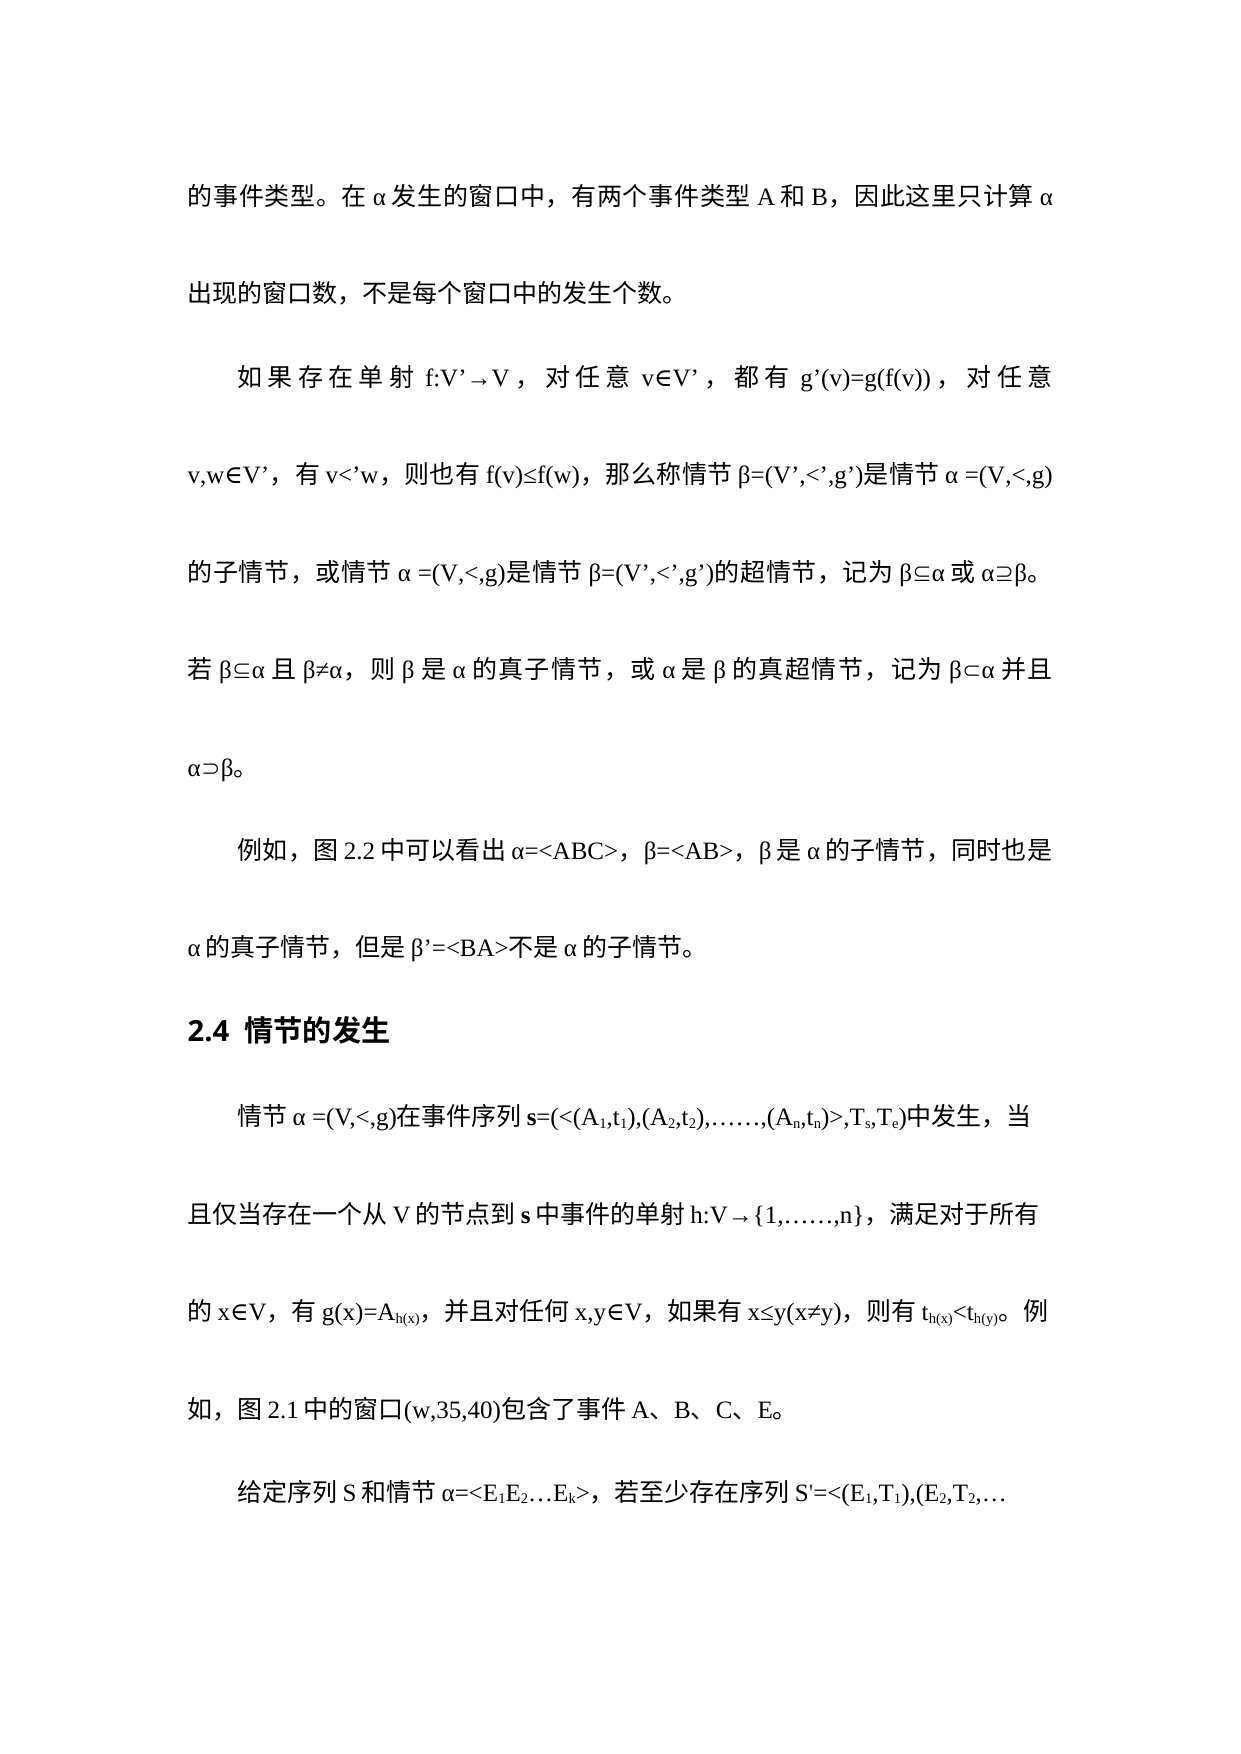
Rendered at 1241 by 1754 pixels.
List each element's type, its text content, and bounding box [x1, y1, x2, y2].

text 情节α =(V,<,g)在事件序列s=(<(A1,t1),(A2,t2),……,(An,tn)>,Ts,Te)中发生，当且仅当存在一个从V的节点到s中事件的单射h:V→{1,……,n}，满足对于所有的x∈V，有g(x)=Ah(x)，并且对任何x,y∈V，如果有x≤y(x≠y)，则有th(x)<th(y)。例如，图2.1中的窗口(w,35,40)包含了事件A、B、C、E。 [187, 1082, 1053, 1440]
text 例如，图2.2中可以看出α=<ABC>，β=<AB>，β是α的子情节，同时也是α的真子情节，但是β’=<BA>不是α的子情节。 [187, 816, 1053, 978]
text 如果存在单射f:V’→V，对任意v∈V’，都有g’(v)=g(f(v))，对任意v,w∈V’，有v<’w，则也有f(v)≤f(w)，那么称情节β=(V’,<’,g’)是情节α =(V,<,g)的子情节，或情节α =(V,<,g)是情节β=(V’,<’,g’)的超情节，记为βα或αβ。若βα且β≠α，则β是α的真子情节，或α是β的真超情节，记为βα并且αβ。 [187, 343, 1053, 798]
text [187, 162, 1053, 324]
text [187, 1458, 1053, 1523]
subtitle 2.4 情节的发生 [187, 996, 1053, 1061]
